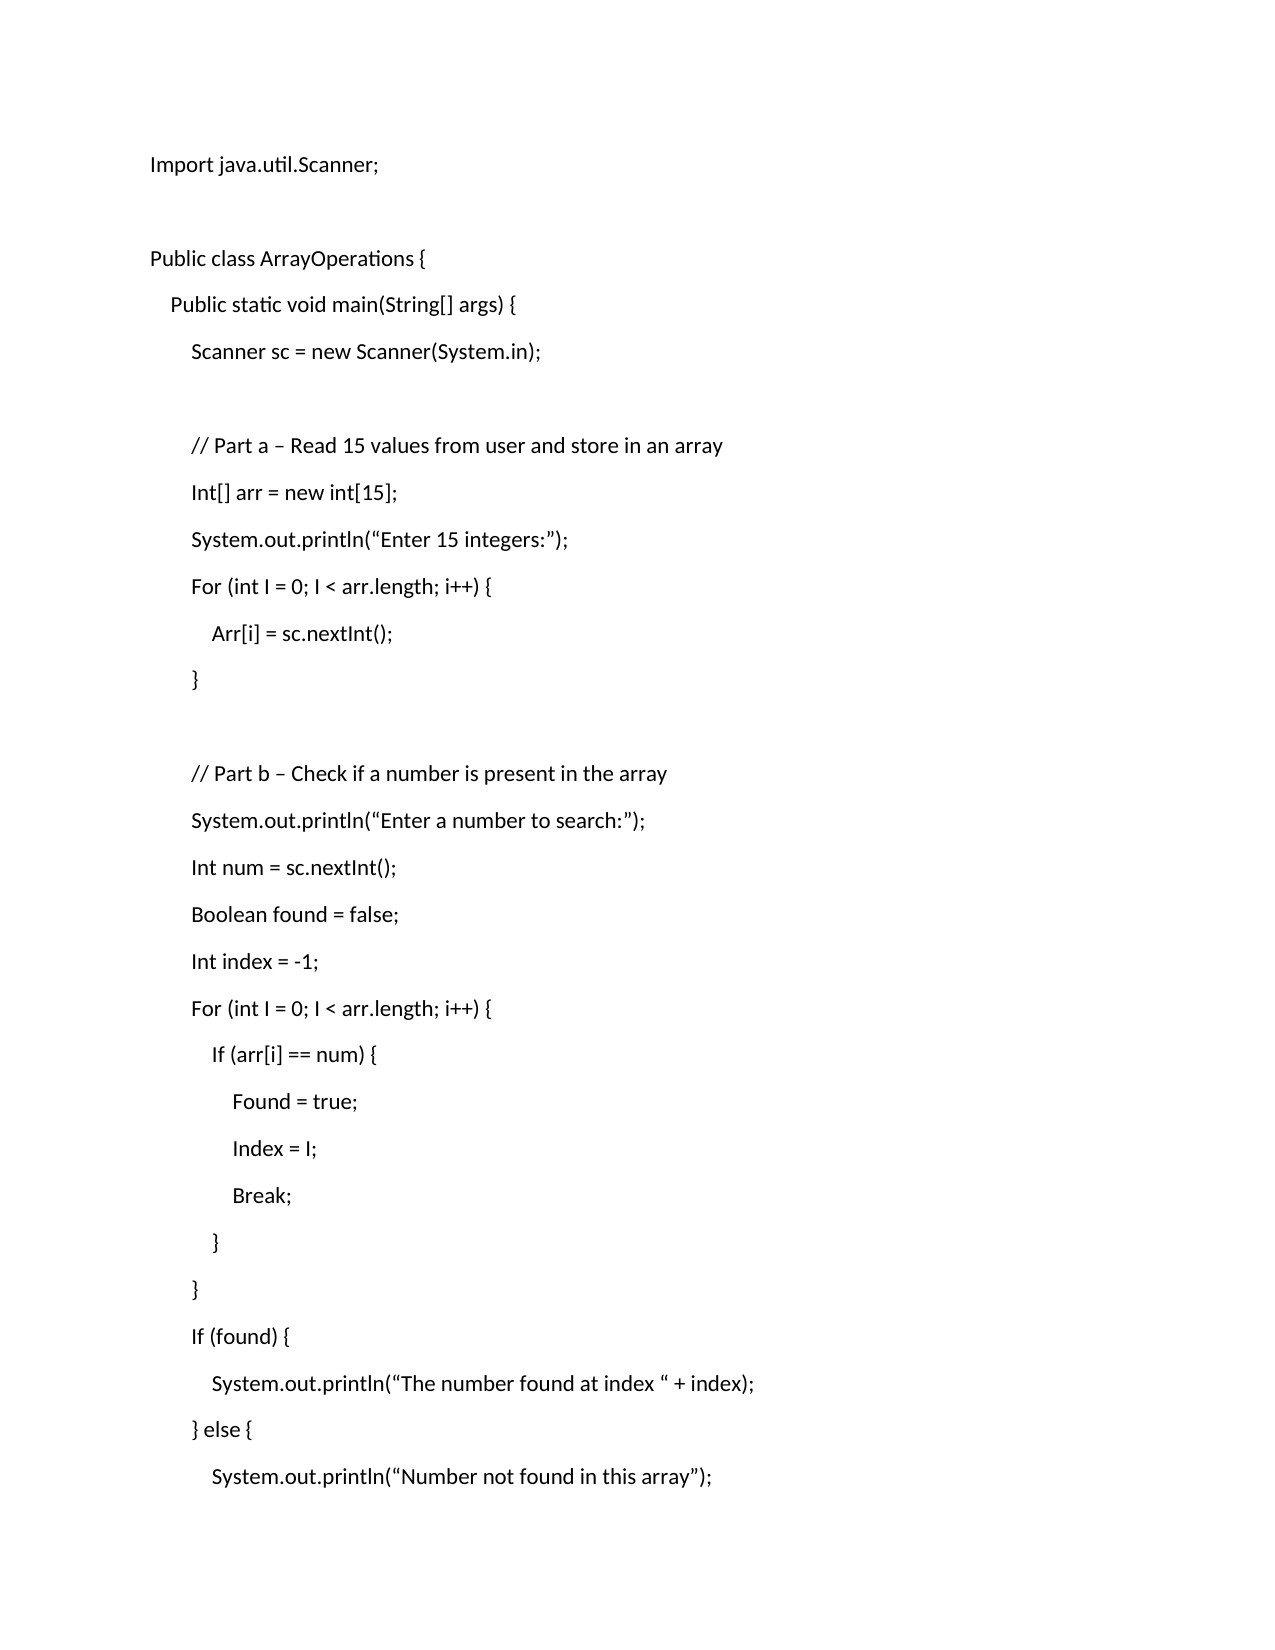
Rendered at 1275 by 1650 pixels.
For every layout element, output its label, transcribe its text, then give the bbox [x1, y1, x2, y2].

text } [150, 1228, 1125, 1256]
text For (int I = 0; I < arr.length; i++) { [150, 572, 1125, 600]
text // Part b – Check if a number is present in the array [150, 759, 1125, 787]
text Public class ArrayOperations { [150, 244, 1125, 272]
text } [150, 1275, 1125, 1303]
text System.out.println(“Enter a number to search:”); [150, 806, 1125, 834]
text } else { [150, 1416, 1125, 1444]
text System.out.println(“The number found at index “ + index); [150, 1369, 1125, 1397]
text Scanner sc = new Scanner(System.in); [150, 337, 1125, 366]
text If (found) { [150, 1322, 1125, 1350]
text Found = true; [150, 1087, 1125, 1116]
text System.out.println(“Number not found in this array”); [150, 1462, 1125, 1491]
text Import java.util.Scanner; [150, 150, 1125, 178]
text // Part a – Read 15 values from user and store in an array [150, 431, 1125, 459]
text Int index = -1; [150, 947, 1125, 975]
text Boolean found = false; [150, 900, 1125, 928]
text System.out.println(“Enter 15 integers:”); [150, 525, 1125, 553]
text Public static void main(String[] args) { [150, 291, 1125, 319]
text Int[] arr = new int[15]; [150, 478, 1125, 506]
text Index = I; [150, 1134, 1125, 1162]
text Int num = sc.nextInt(); [150, 853, 1125, 881]
text For (int I = 0; I < arr.length; i++) { [150, 994, 1125, 1022]
text If (arr[i] == num) { [150, 1041, 1125, 1069]
text Arr[i] = sc.nextInt(); [150, 619, 1125, 647]
text Break; [150, 1181, 1125, 1209]
text } [150, 666, 1125, 694]
